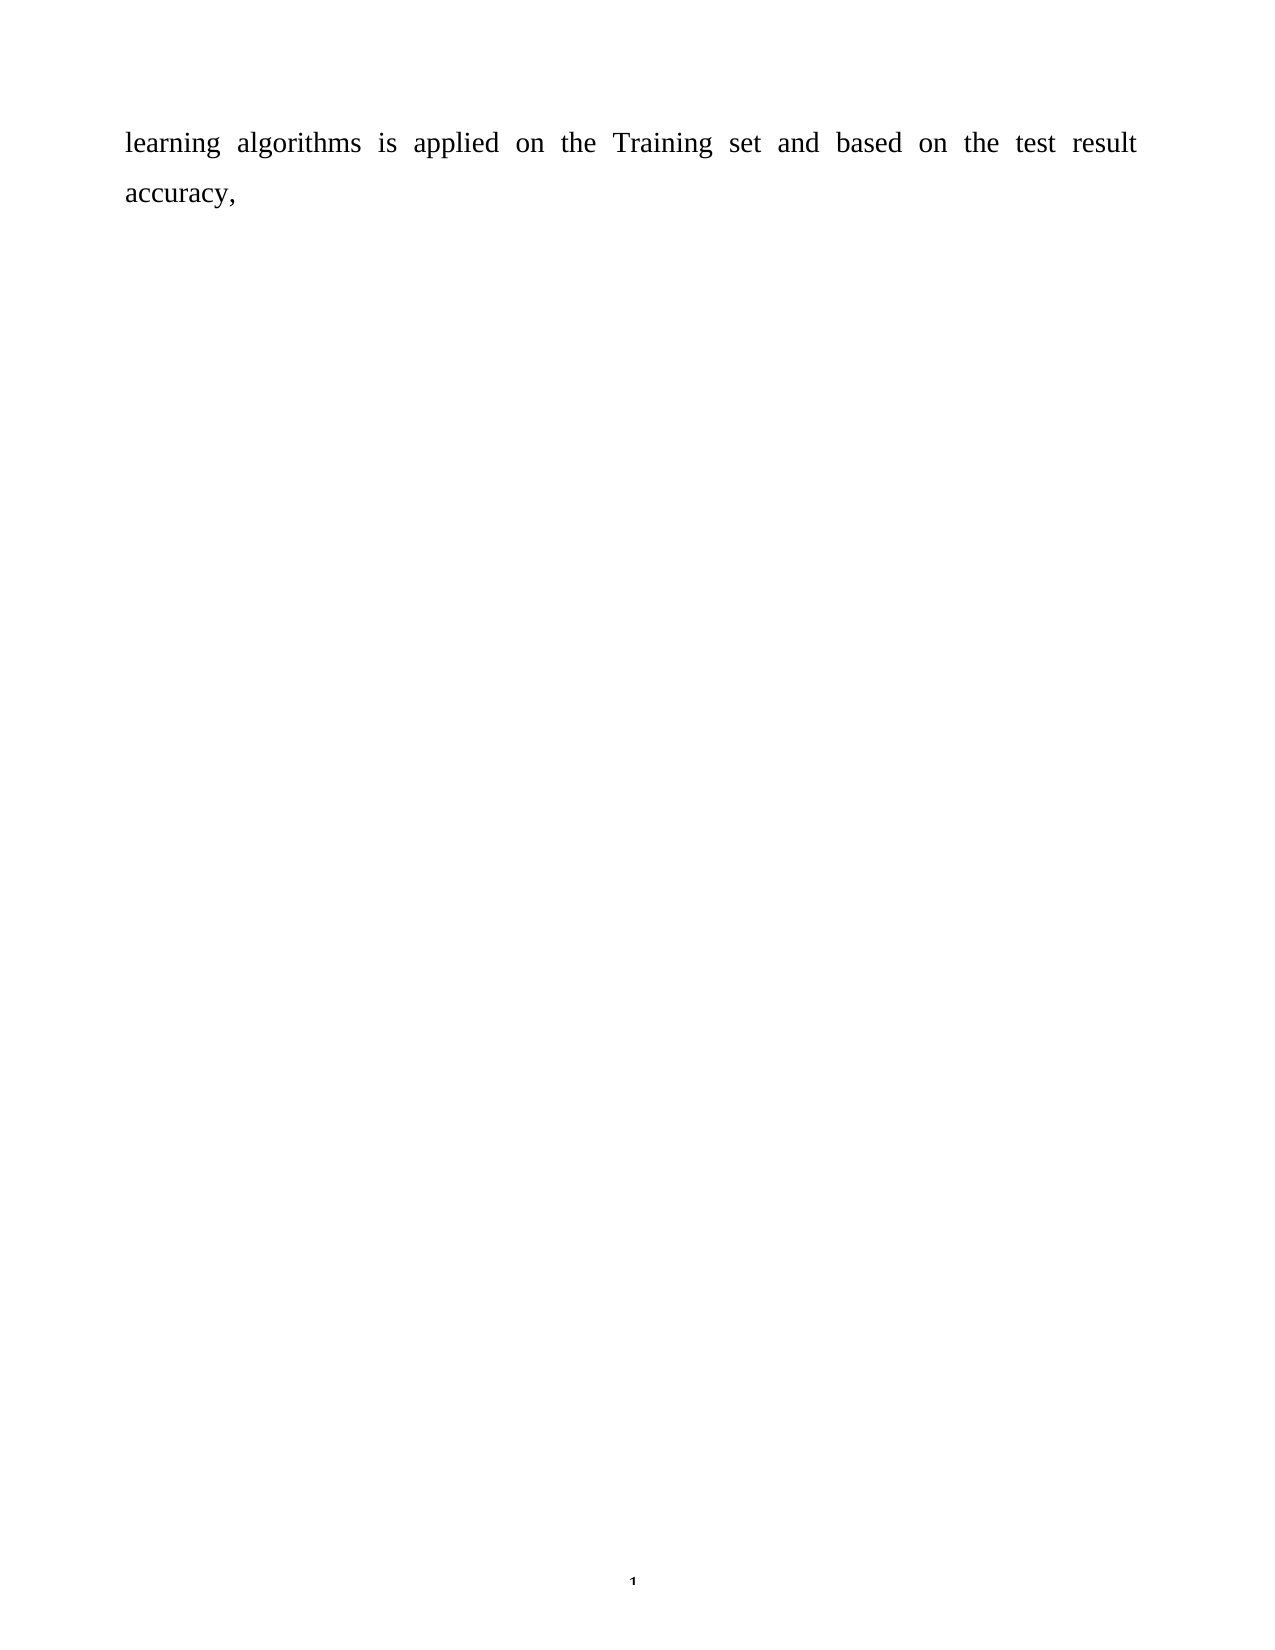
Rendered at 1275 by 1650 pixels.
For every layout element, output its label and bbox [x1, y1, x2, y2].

text [125, 125, 1138, 209]
